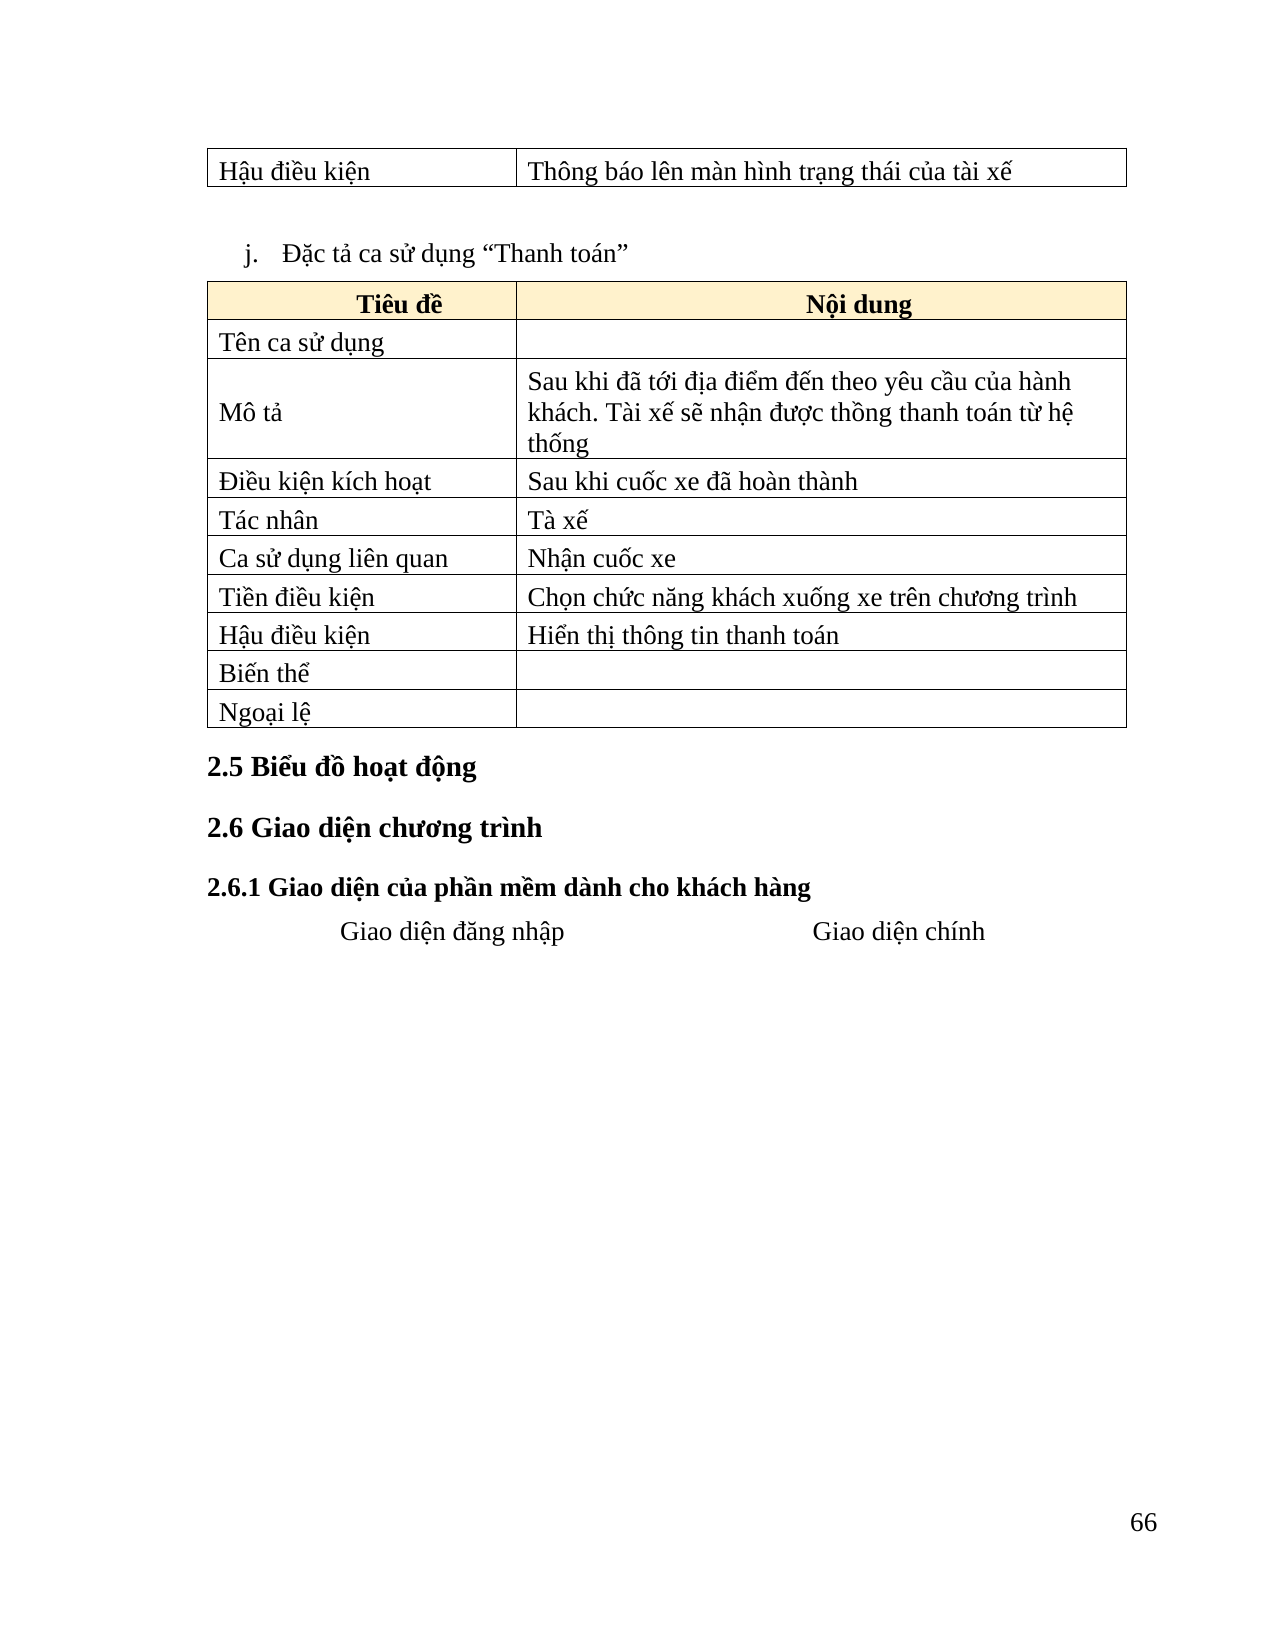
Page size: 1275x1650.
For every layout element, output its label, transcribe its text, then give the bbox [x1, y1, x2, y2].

table_cell Tiền điều kiện [208, 575, 516, 612]
table_cell Chọn chức năng khách xuống xe trên chương trình [517, 575, 1126, 612]
table_cell Hậu điều kiện [208, 149, 516, 186]
text Giao diện đăng nhập Giao diện chính [207, 915, 1157, 946]
table_cell [517, 651, 1126, 689]
list Đặc tả ca sử dụng “Thanh toán” [244, 237, 1157, 268]
table_cell Điều kiện kích hoạt [208, 459, 516, 497]
table_cell Biến thể [208, 651, 516, 689]
table_cell Tên ca sử dụng [208, 320, 516, 357]
table_header Nội dung [517, 282, 1126, 319]
table_cell Nhận cuốc xe [517, 536, 1126, 573]
table_cell Thông báo lên màn hình trạng thái của tài xế [517, 149, 1126, 186]
table_cell [517, 690, 1126, 727]
table_cell Tà xế [517, 498, 1126, 535]
table_cell Sau khi cuốc xe đã hoàn thành [517, 459, 1126, 497]
table_header Tiêu đề [208, 282, 516, 319]
table_cell [517, 320, 1126, 357]
subtitle 2.5 Biểu đồ hoạt động [207, 749, 1157, 783]
table_cell Tác nhân [208, 498, 516, 535]
table_cell Sau khi đã tới địa điểm đến theo yêu cầu của hành khách. Tài xế sẽ nhận được thồng thanh toán từ hệ thống [517, 359, 1126, 458]
table_cell Hiển thị thông tin thanh toán [517, 613, 1126, 650]
subtitle 2.6 Giao diện chương trình [207, 810, 1157, 844]
subtitle 2.6.1 Giao diện của phần mềm dành cho khách hàng [207, 871, 1157, 902]
table_cell Ca sử dụng liên quan [208, 536, 516, 573]
table_cell Mô tả [208, 359, 516, 458]
table_cell Ngoại lệ [208, 690, 516, 727]
table_cell Hậu điều kiện [208, 613, 516, 650]
